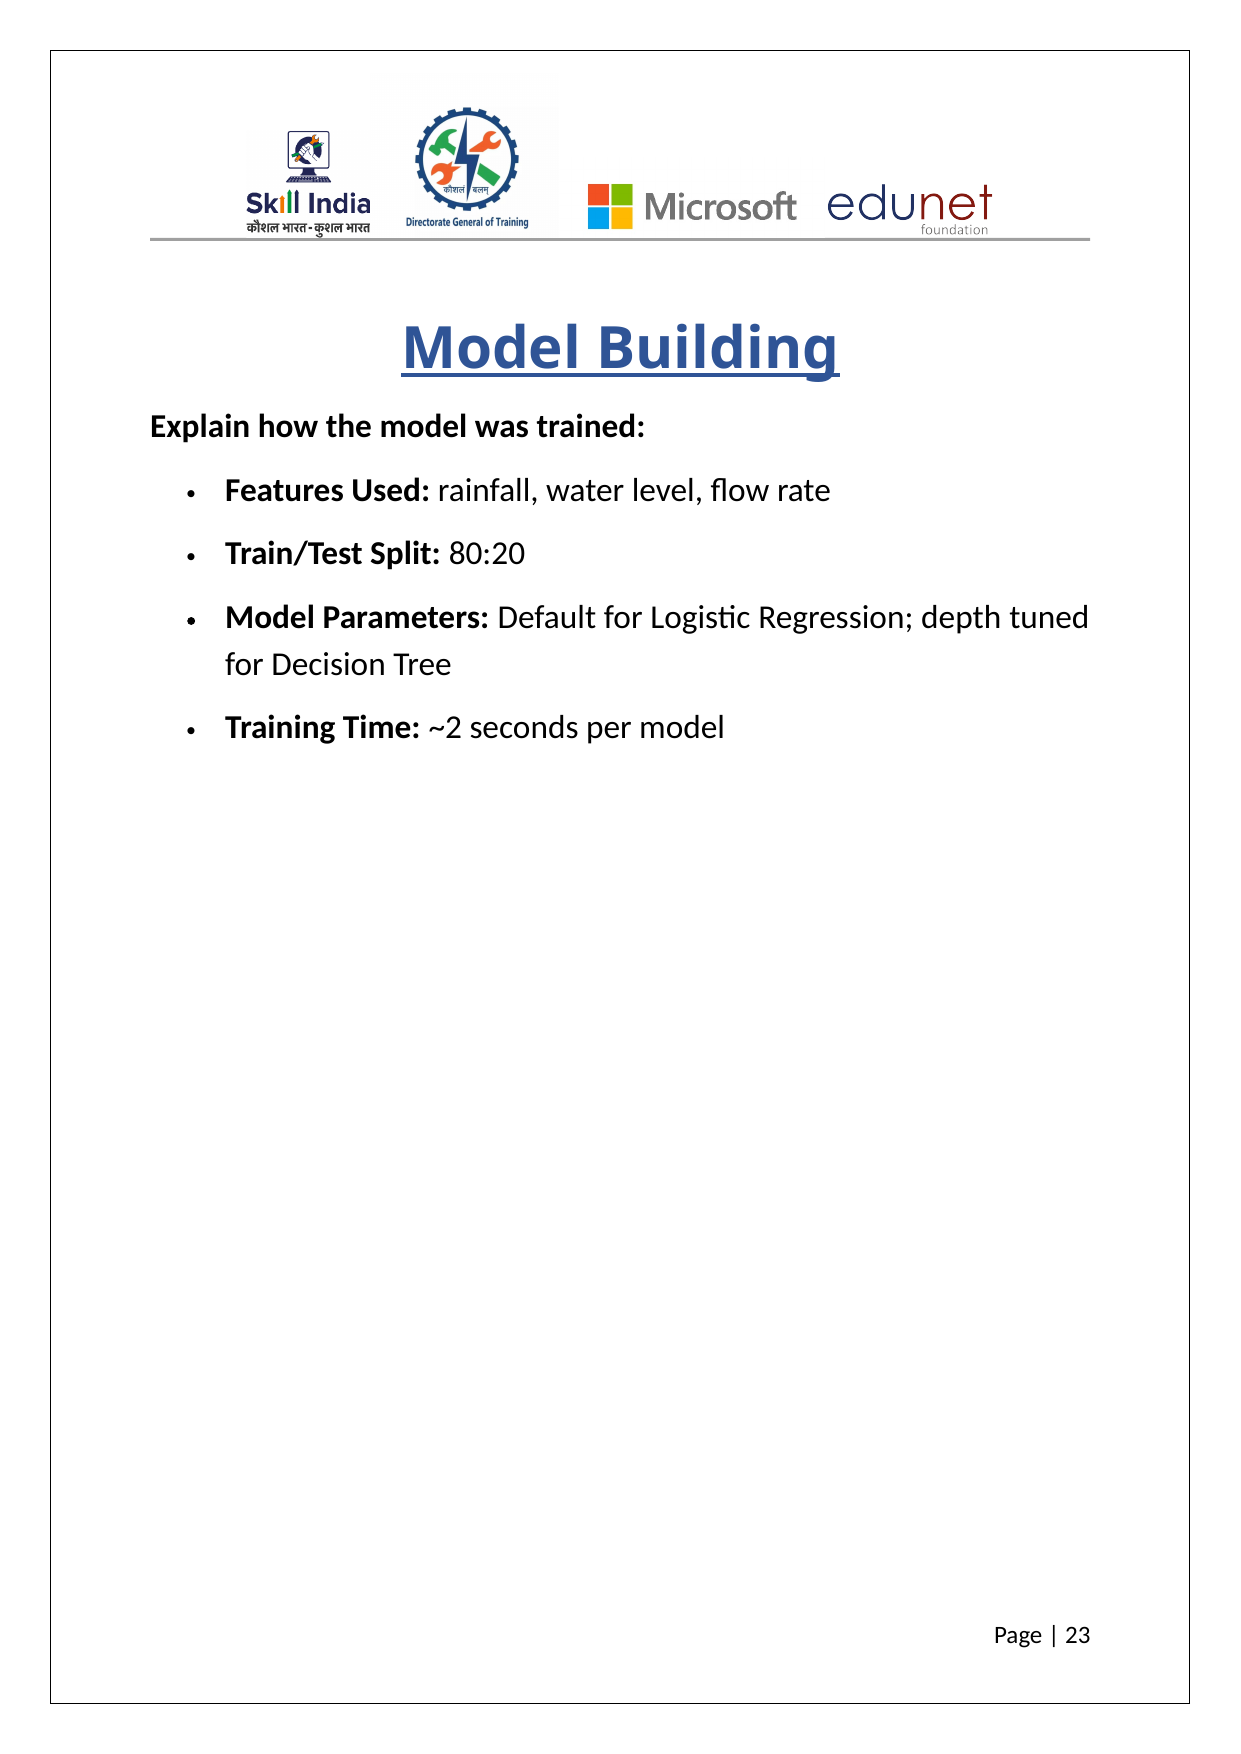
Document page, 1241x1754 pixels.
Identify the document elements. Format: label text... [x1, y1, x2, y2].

list Training Time: ~2 seconds per model [187, 706, 1090, 747]
list Train/Test Split: 80:20 [187, 532, 1090, 573]
subtitle Model Building [150, 306, 1090, 385]
list Features Used: rainfall, water level, flow rate [187, 469, 1090, 510]
picture [246, 73, 994, 238]
list Model Parameters: Default for Logistic Regression; depth tuned for Decision Tree [187, 596, 1090, 683]
text Explain how the model was trained: [150, 406, 1090, 446]
